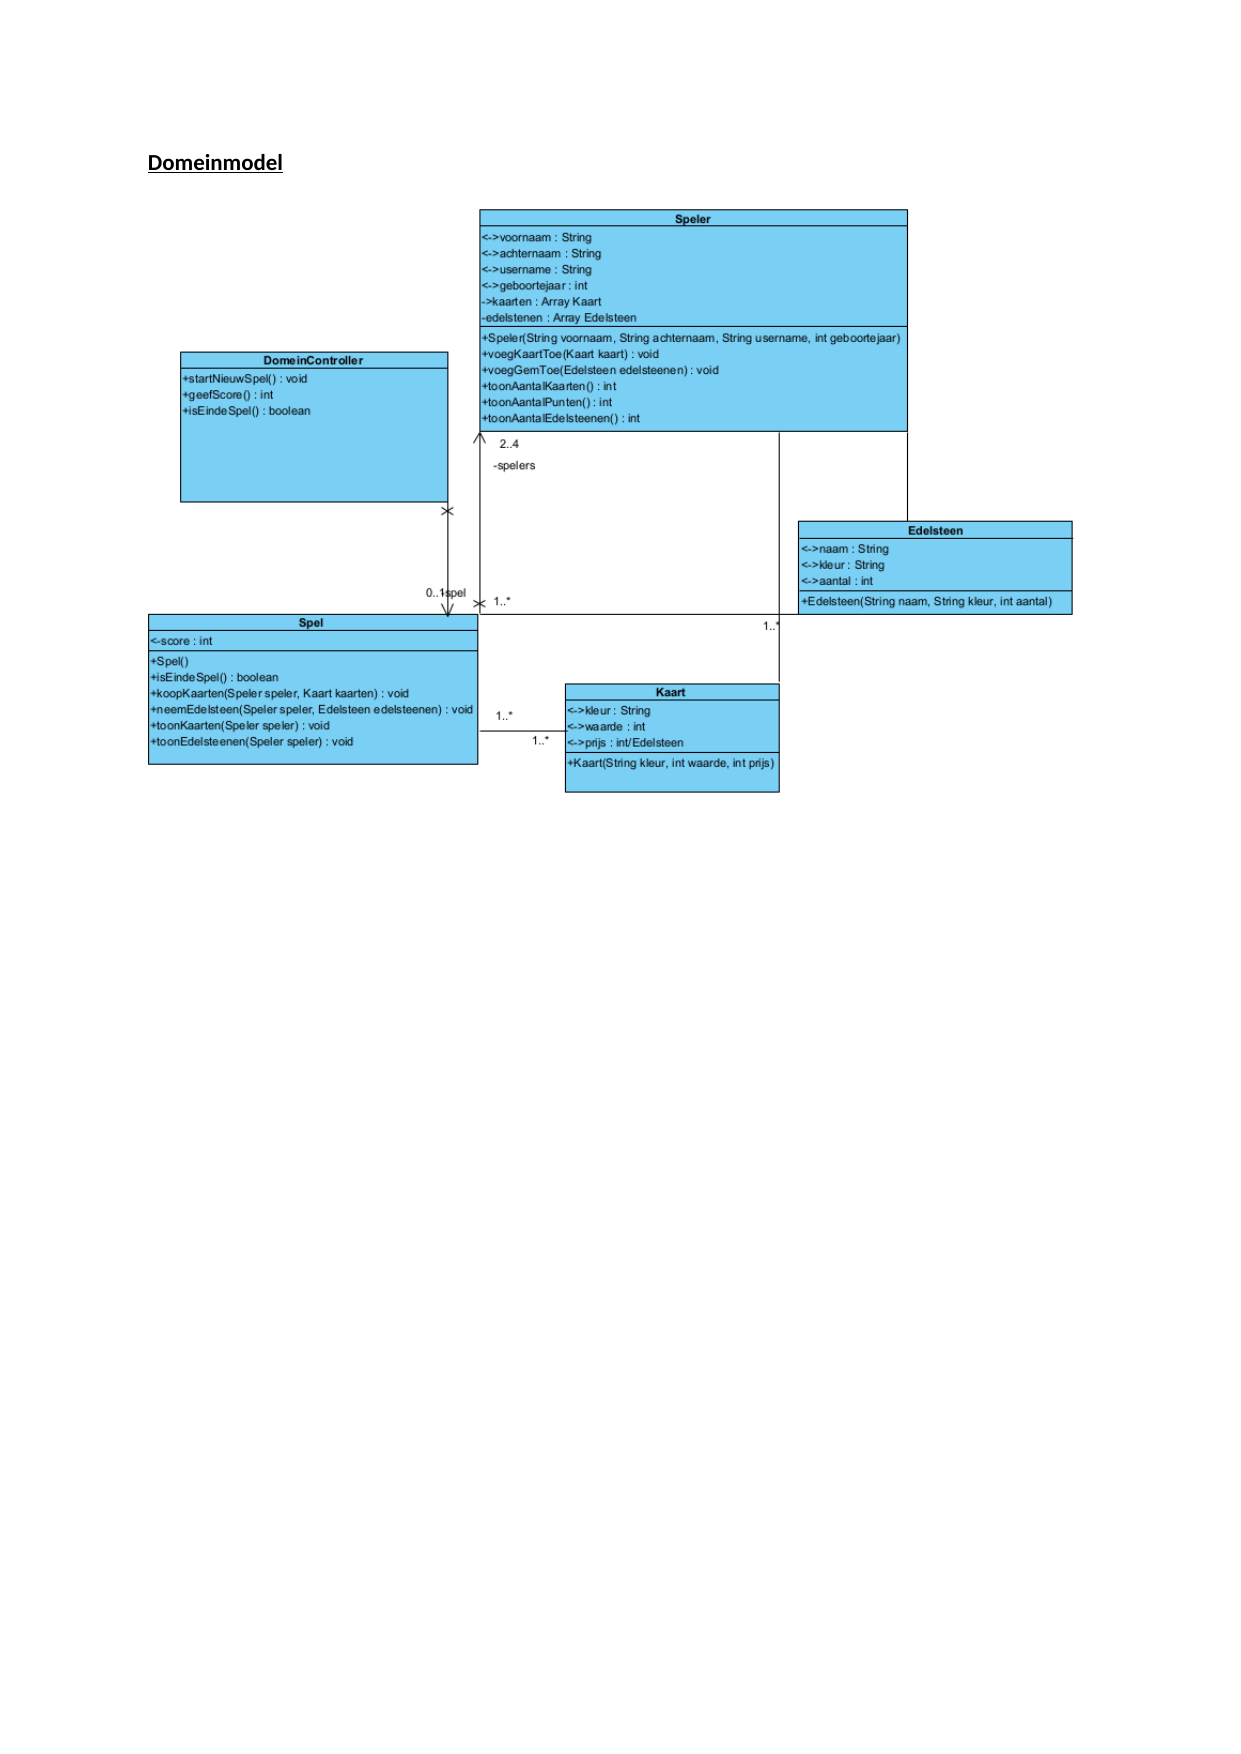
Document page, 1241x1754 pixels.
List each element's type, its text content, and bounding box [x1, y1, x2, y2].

picture [147, 175, 1093, 798]
text Domeinmodel [148, 148, 1093, 175]
